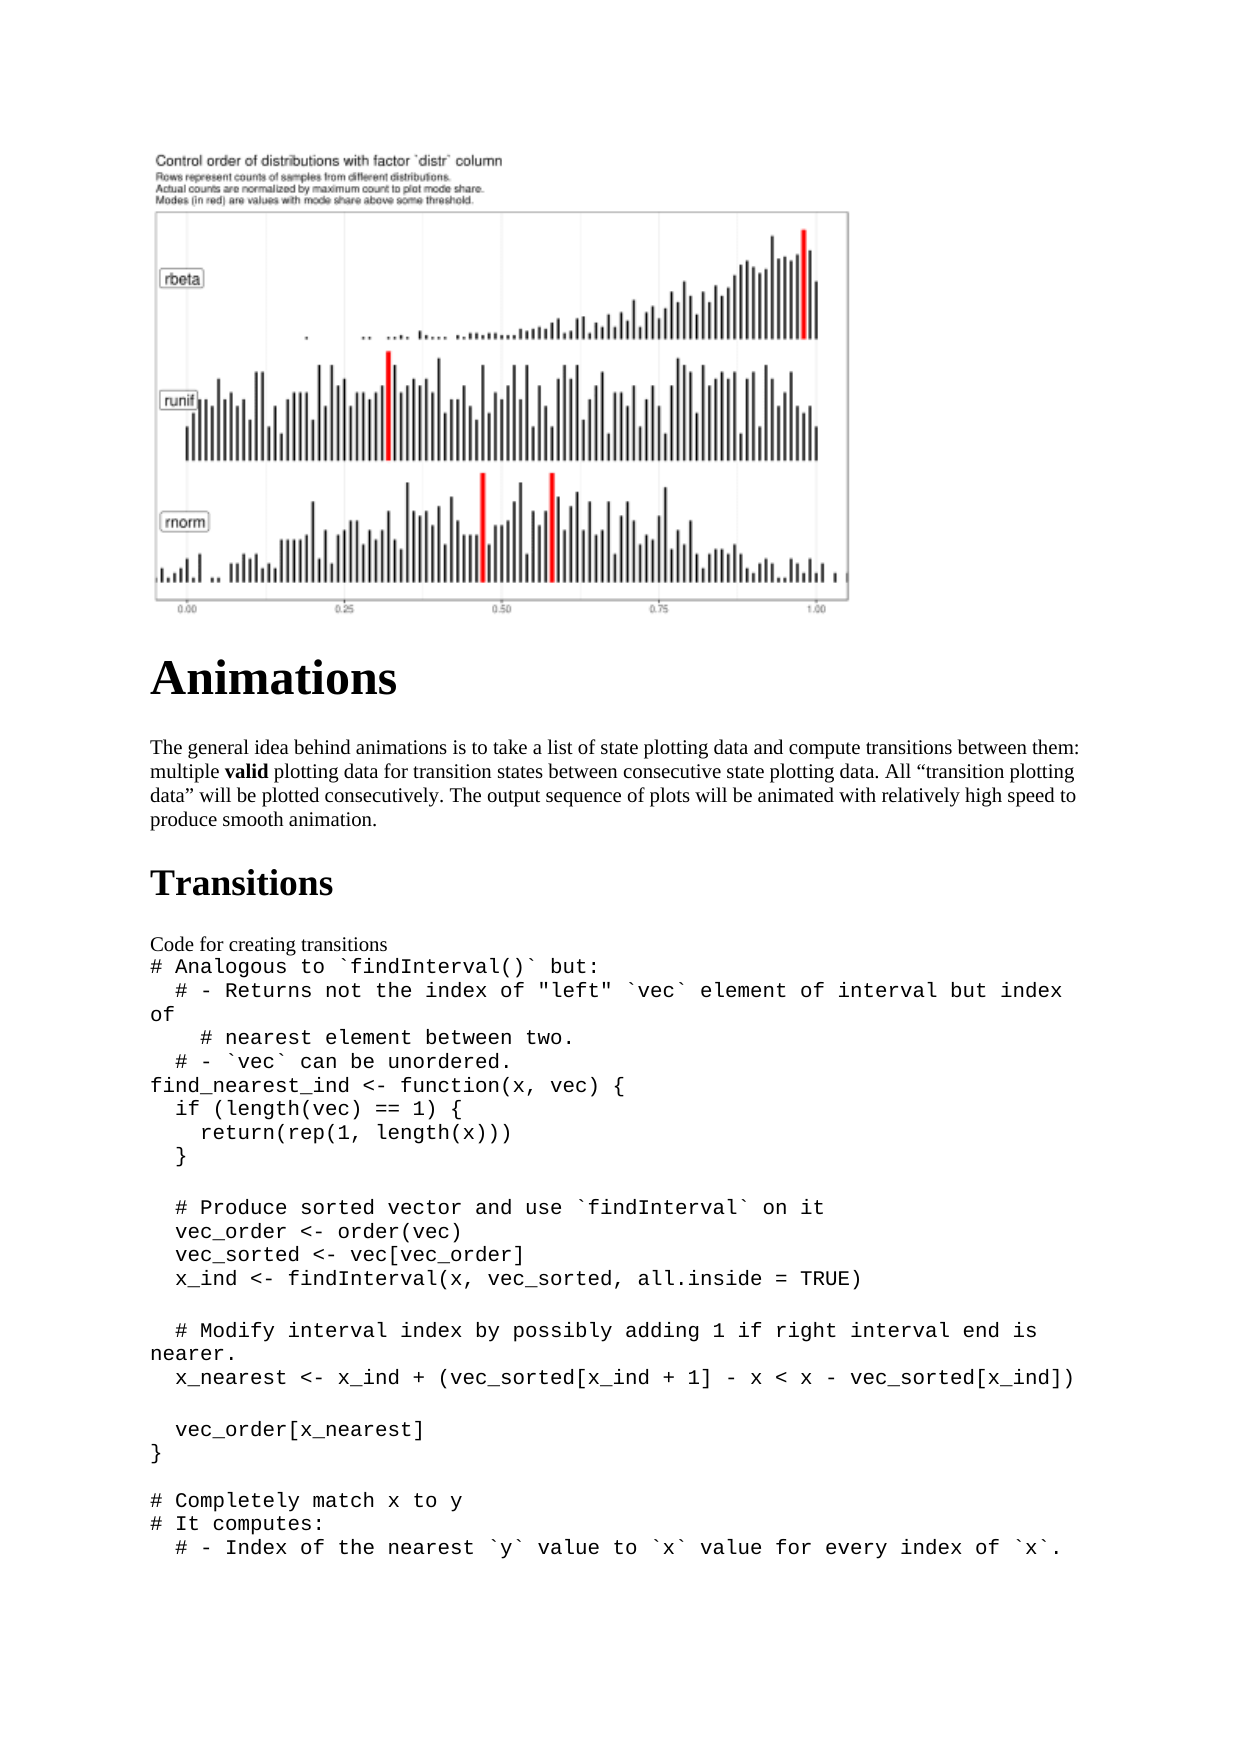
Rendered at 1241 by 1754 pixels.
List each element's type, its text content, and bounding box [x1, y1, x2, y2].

text if (length(vec) == 1) { [150, 1098, 1090, 1122]
text # It computes: [150, 1513, 1090, 1537]
text } [150, 1146, 1090, 1169]
picture [150, 150, 854, 619]
text Animations [150, 648, 1090, 705]
text # Completely match x to y [150, 1490, 1090, 1513]
text # Modify interval index by possibly adding 1 if right interval end is nearer. [150, 1320, 1090, 1367]
text # - Index of the nearest `y` value to `x` value for every index of `x`. [150, 1537, 1090, 1561]
text # - Returns not the index of "left" `vec` element of interval but index of [150, 980, 1090, 1027]
text vec_order[x_nearest] [150, 1419, 1090, 1442]
text # - `vec` can be unordered. [150, 1051, 1090, 1074]
text # Analogous to `findInterval()` but: [150, 956, 1090, 980]
text Transitions [150, 860, 1090, 903]
text x_ind <- findInterval(x, vec_sorted, all.inside = TRUE) [150, 1268, 1090, 1292]
text The general idea behind animations is to take a list of state plotting data and compute transitions between them: multiple valid plotting data for transition states between consecutive state plotting data. All “transition plotting data” will be plotted consecutively. The output sequence of plots will be animated with relatively high speed to produce smooth animation. [150, 734, 1090, 831]
text } [150, 1442, 1090, 1466]
text find_nearest_ind <- function(x, vec) { [150, 1074, 1090, 1098]
text vec_order <- order(vec) [150, 1221, 1090, 1244]
text Code for creating transitions [150, 932, 1090, 956]
text # Produce sorted vector and use `findInterval` on it [150, 1197, 1090, 1221]
text vec_sorted <- vec[vec_order] [150, 1244, 1090, 1268]
text x_nearest <- x_ind + (vec_sorted[x_ind + 1] - x < x - vec_sorted[x_ind]) [150, 1367, 1090, 1391]
text return(rep(1, length(x))) [150, 1122, 1090, 1146]
text # nearest element between two. [150, 1027, 1090, 1051]
